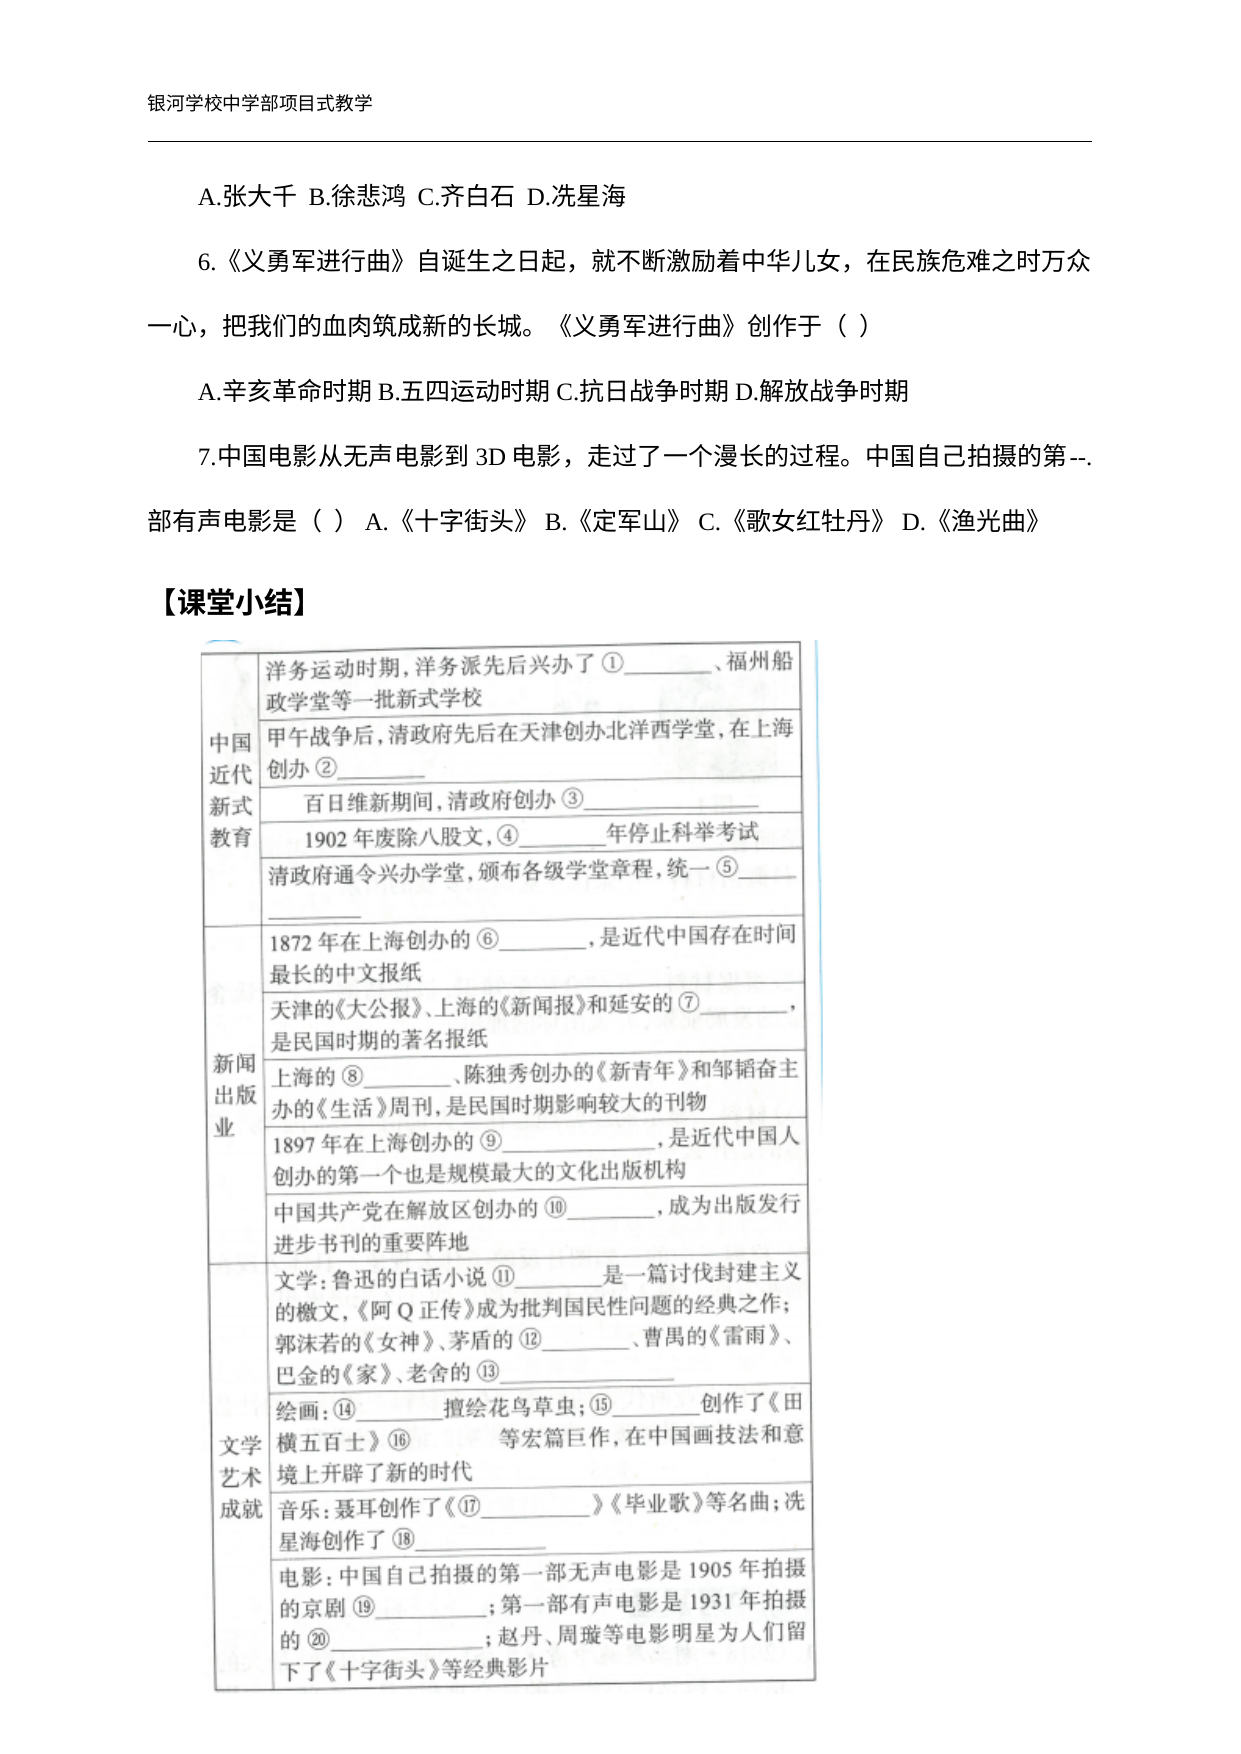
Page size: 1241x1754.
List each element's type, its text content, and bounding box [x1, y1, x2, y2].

text 【课堂小结】 [148, 568, 1092, 633]
picture [200, 640, 823, 1694]
text A.辛亥革命时期 B.五四运动时期 C.抗日战争时期 D.解放战争时期 [148, 357, 1092, 422]
text 6.《义勇军进行曲》自诞生之日起，就不断激励着中华儿女，在民族危难之时万众一心，把我们的血肉筑成新的长城。《义勇军进行曲》创作于（ ） [148, 227, 1092, 357]
text A.张大千 B.徐悲鸿 C.齐白石 D.冼星海 [148, 162, 1092, 227]
text 7.中国电影从无声电影到3D电影，走过了一个漫长的过程。中国自己拍摄的第--.部有声电影是（ ） A.《十字街头》 B.《定军山》 C.《歌女红牡丹》 D.《渔光曲》 [148, 422, 1092, 552]
